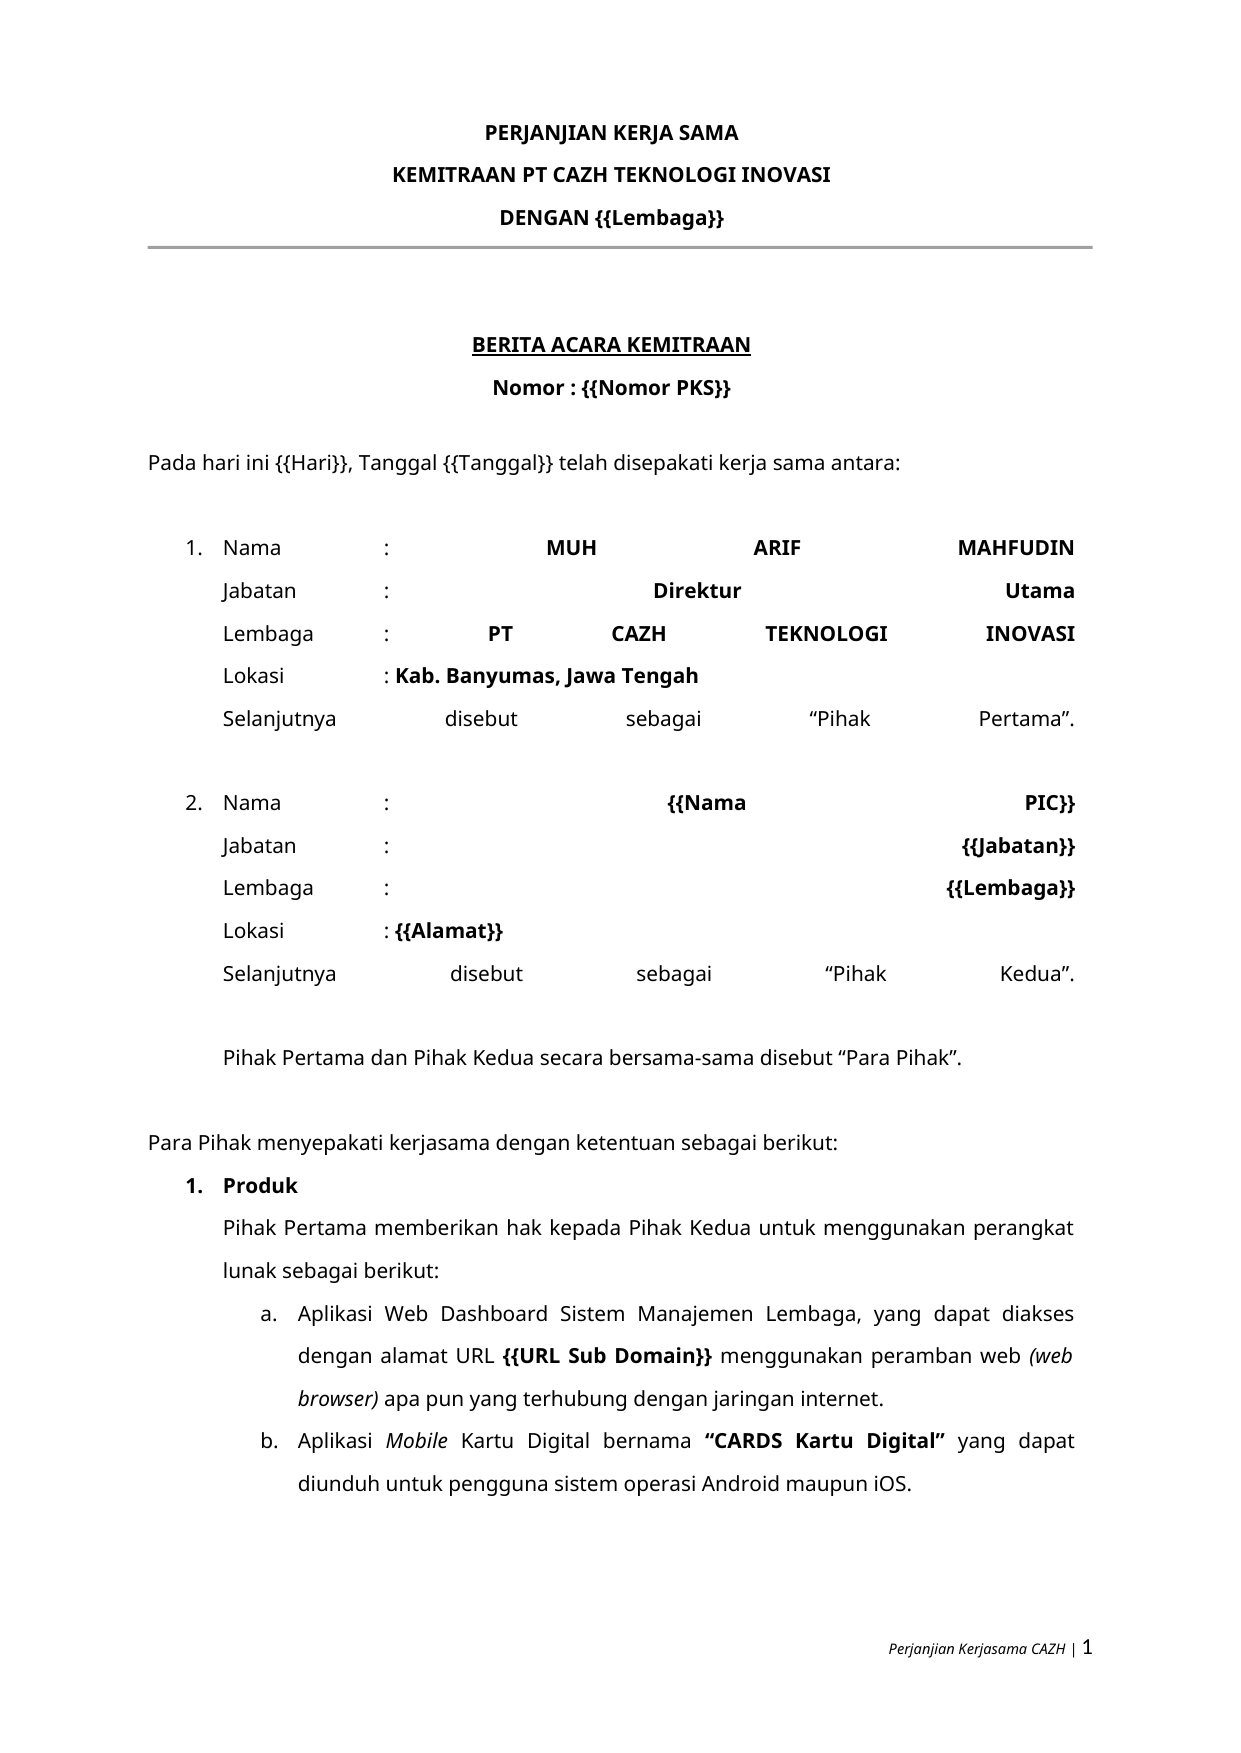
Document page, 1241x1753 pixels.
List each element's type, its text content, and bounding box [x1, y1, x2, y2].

text Selanjutnya disebut sebagai “Pihak Pertama”. [223, 704, 1075, 774]
text Nomor : {{Nomor PKS}} [148, 373, 1075, 401]
list Nama : MUH ARIF MAHFUDIN Jabatan : Direktur Utama Lembaga : PT CAZH TEKNOLOGI INOVASI Lokasi : Kab. Banyumas, Jawa Tengah [185, 533, 1075, 690]
text Pihak Pertama dan Pihak Kedua secara bersama-sama disebut “Para Pihak”. [223, 1043, 1075, 1071]
text Pihak Pertama memberikan hak kepada Pihak Kedua untuk menggunakan perangkat lunak sebagai berikut: [223, 1213, 1075, 1284]
list Produk [185, 1171, 1075, 1199]
text Pada hari ini {{Hari}}, Tanggal {{Tanggal}} telah disepakati kerja sama antara: [148, 448, 1075, 477]
text BERITA ACARA KEMITRAAN [148, 330, 1075, 359]
list Nama : {{Nama PIC}} Jabatan : {{Jabatan}} Lembaga : {{Lembaga}} Lokasi : {{Alamat}} [185, 788, 1075, 944]
list Aplikasi Mobile Kartu Digital bernama “CARDS Kartu Digital” yang dapat diunduh untuk pengguna sistem operasi Android maupun iOS. [260, 1426, 1075, 1497]
text PERJANJIAN KERJA SAMA [148, 118, 1075, 146]
text KEMITRAAN PT CAZH TEKNOLOGI INOVASI [148, 161, 1075, 189]
text DENGAN {{Lembaga}} [148, 203, 1075, 232]
text Para Pihak menyepakati kerjasama dengan ketentuan sebagai berikut: [148, 1128, 1075, 1157]
list Aplikasi Web Dashboard Sistem Manajemen Lembaga, yang dapat diakses dengan alamat URL {{URL Sub Domain}} menggunakan peramban web (web browser) apa pun yang terhubung dengan jaringan internet. [260, 1299, 1075, 1412]
text Selanjutnya disebut sebagai “Pihak Kedua”. [223, 959, 1075, 1029]
